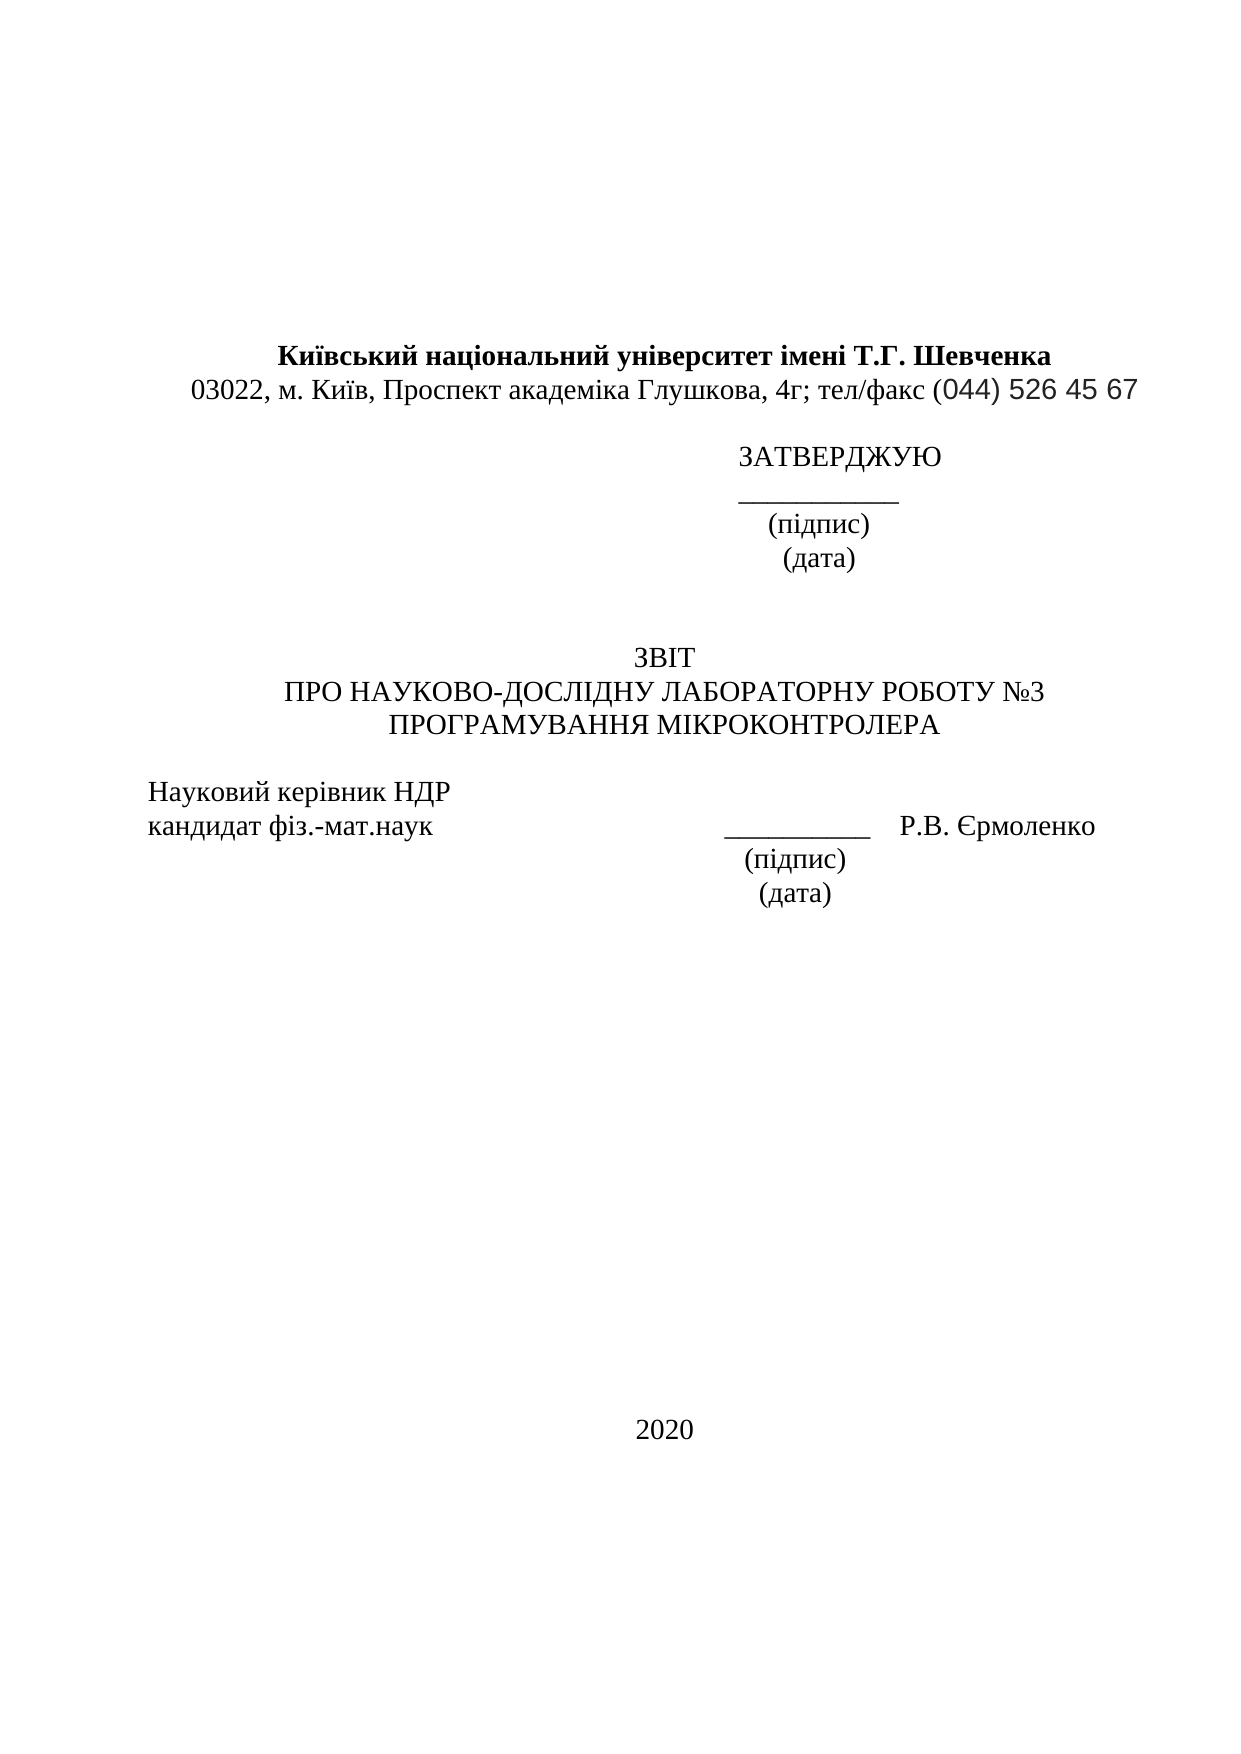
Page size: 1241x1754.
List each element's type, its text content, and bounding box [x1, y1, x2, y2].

text 2020 [148, 1412, 1181, 1445]
text Київський національний університет імені Т.Г. Шевченка [148, 338, 1181, 372]
text ___________ [148, 473, 1181, 506]
text ЗАТВЕРДЖУЮ [148, 439, 1181, 473]
text (дата) [148, 540, 1181, 573]
text ПРОГРАМУВАННЯ МІКРОКОНТРОЛЕРА [148, 707, 1181, 741]
text (дата) [148, 875, 1181, 909]
text ЗВІТ [148, 640, 1181, 674]
text (підпис) [148, 842, 1181, 875]
text ПРО НАУКОВО-ДОСЛІДНУ ЛАБОРАТОРНУ РОБОТУ №3 [148, 674, 1181, 707]
text кандидат фіз.-мат.наук __________ Р.В. Єрмоленко [148, 808, 1181, 842]
text (підпис) [148, 506, 1181, 540]
text Науковий керівник НДР [148, 774, 1181, 808]
text 03022, м. Київ, Проспект академіка Глушкова, 4г; тел/факс (044) 526 45 67 [148, 372, 1181, 406]
